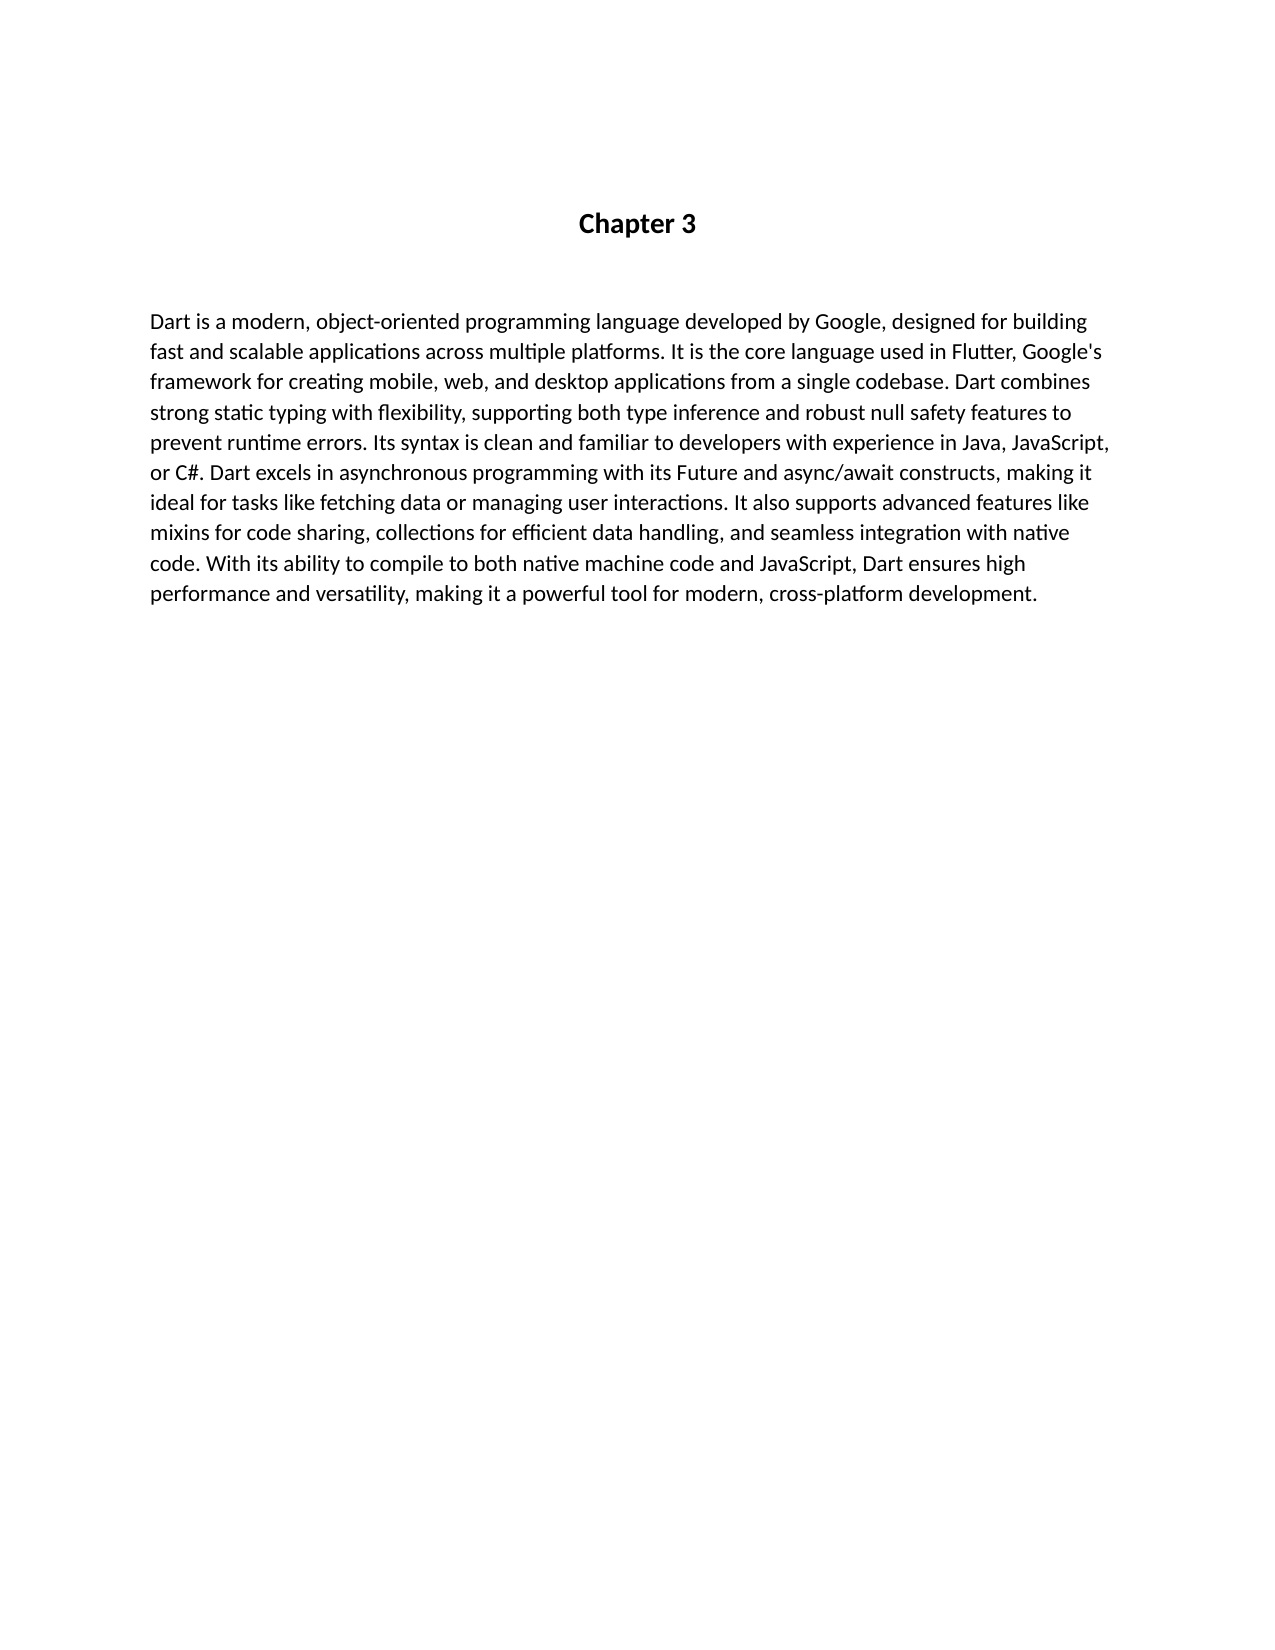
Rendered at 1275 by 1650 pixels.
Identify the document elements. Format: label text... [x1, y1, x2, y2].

text Dart is a modern, object-oriented programming language developed by Google, designed for building fast and scalable applications across multiple platforms. It is the core language used in Flutter, Google's framework for creating mobile, web, and desktop applications from a single codebase. Dart combines strong static typing with flexibility, supporting both type inference and robust null safety features to prevent runtime errors. Its syntax is clean and familiar to developers with experience in Java, JavaScript, or C#. Dart excels in asynchronous programming with its Future and async/await constructs, making it ideal for tasks like fetching data or managing user interactions. It also supports advanced features like mixins for code sharing, collections for efficient data handling, and seamless integration with native code. With its ability to compile to both native machine code and JavaScript, Dart ensures high performance and versatility, making it a powerful tool for modern, cross-platform development. [150, 307, 1125, 607]
text Chapter 3 [150, 205, 1125, 241]
